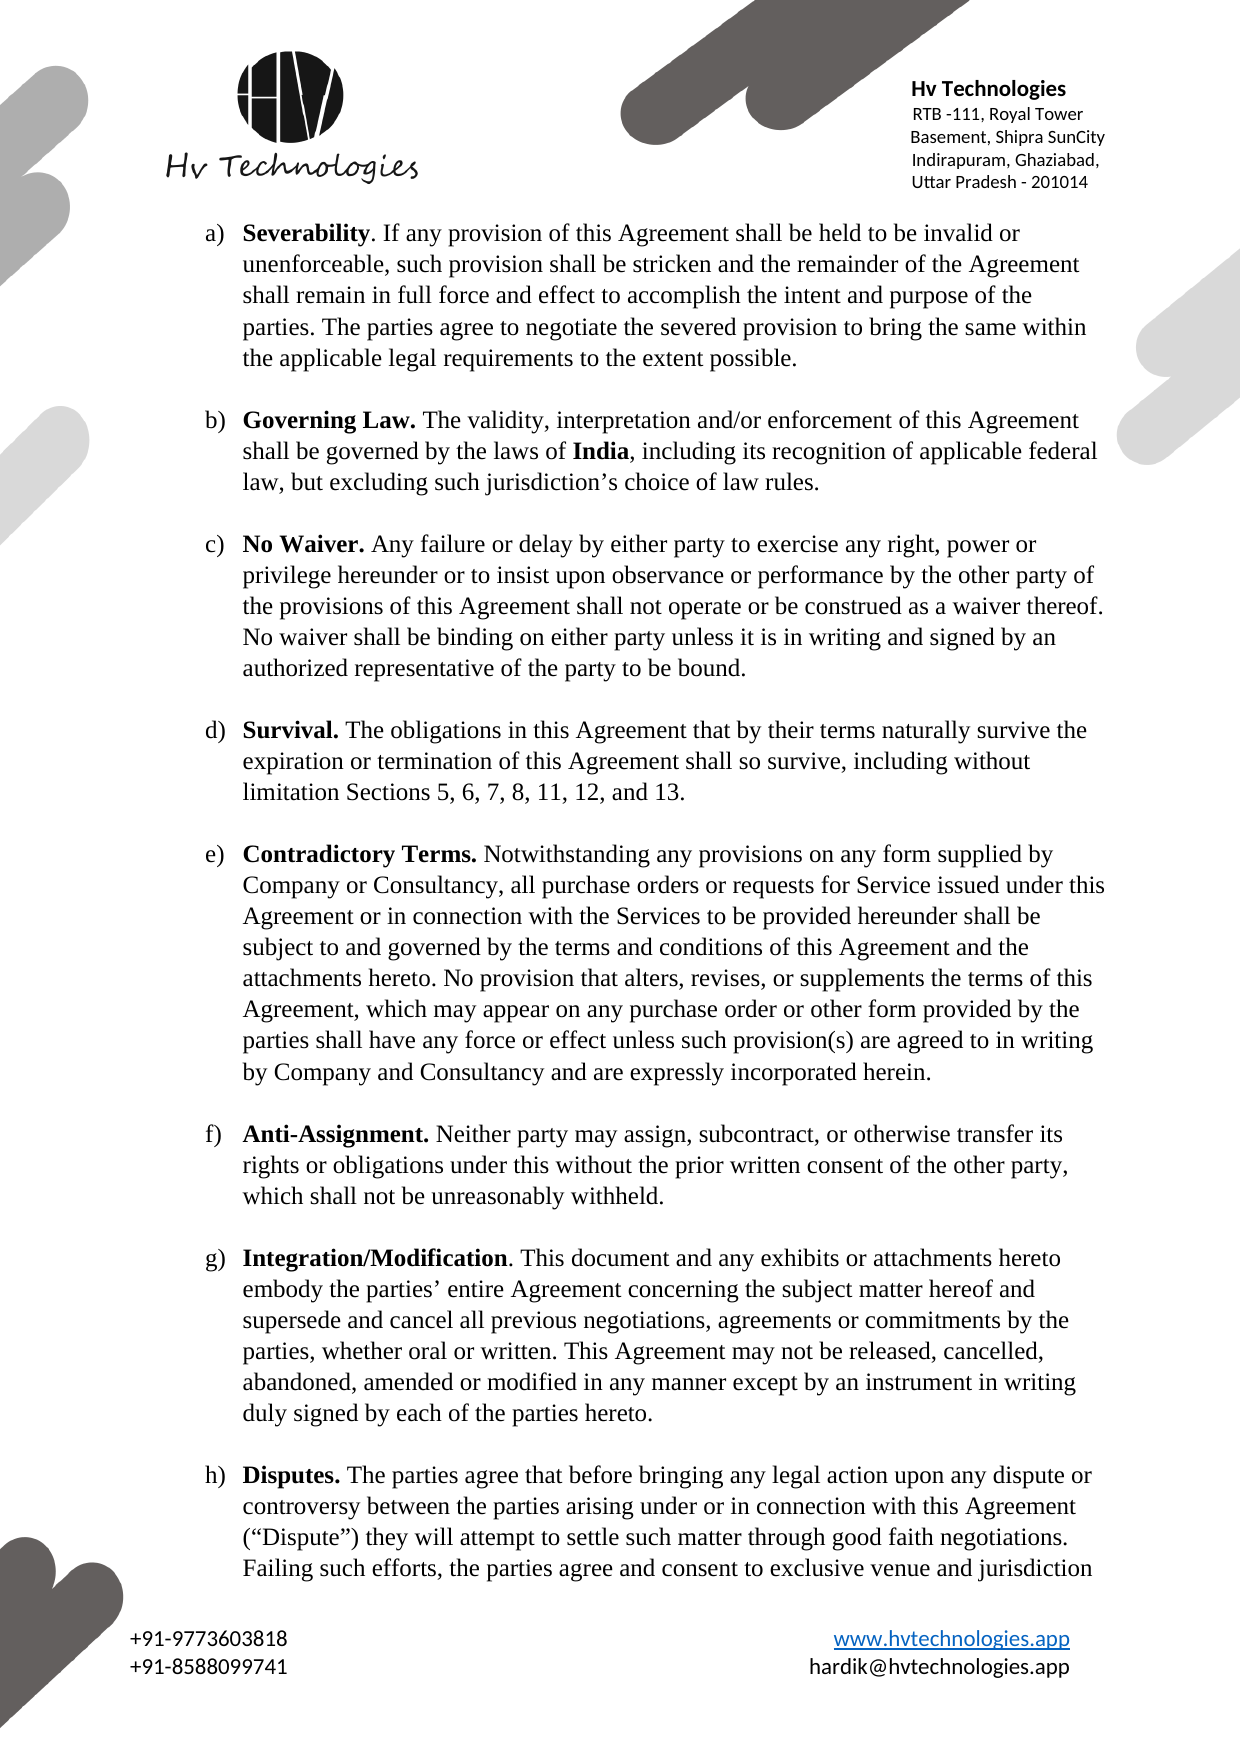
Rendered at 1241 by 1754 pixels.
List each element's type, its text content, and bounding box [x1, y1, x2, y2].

list No Waiver. Any failure or delay by either party to exercise any right, power or privilege hereunder or to insist upon observance or performance by the other party of the provisions of this Agreement shall not operate or be construed as a waiver thereof. No waiver shall be binding on either party unless it is in writing and signed by an authorized representative of the party to be bound. [205, 529, 1110, 682]
list Contradictory Terms. Notwithstanding any provisions on any form supplied by Company or Consultancy, all purchase orders or requests for Service issued under this Agreement or in connection with the Services to be provided hereunder shall be subject to and governed by the terms and conditions of this Agreement and the attachments hereto. No provision that alters, revises, or supplements the terms of this Agreement, which may appear on any purchase order or other form provided by the parties shall have any force or effect unless such provision(s) are agreed to in writing by Company and Consultancy and are expressly incorporated herein. [205, 839, 1110, 1085]
list Anti-Assignment. Neither party may assign, subcontract, or otherwise transfer its rights or obligations under this without the prior written consent of the other party, which shall not be unreasonably withheld. [205, 1119, 1110, 1209]
list Integration/Modification. This document and any exhibits or attachments hereto embody the parties’ entire Agreement concerning the subject matter hereof and supersede and cancel all previous negotiations, agreements or commitments by the parties, whether oral or written. This Agreement may not be released, cancelled, abandoned, amended or modified in any manner except by an instrument in writing duly signed by each of the parties hereto. [205, 1243, 1110, 1427]
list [205, 1460, 1110, 1582]
list Governing Law. The validity, interpretation and/or enforcement of this Agreement shall be governed by the laws of India, including its recognition of applicable federal law, but excluding such jurisdiction’s choice of law rules. [205, 405, 1110, 496]
list Survival. The obligations in this Agreement that by their terms naturally survive the expiration or termination of this Agreement shall so survive, including without limitation Sections 5, 6, 7, 8, 11, 12, and 13. [205, 715, 1110, 806]
picture [0, 0, 1240, 1732]
list Severability. If any provision of this Agreement shall be held to be invalid or unenforceable, such provision shall be stricken and the remainder of the Agreement shall remain in full force and effect to accomplish the intent and purpose of the parties. The parties agree to negotiate the severed provision to bring the same within the applicable legal requirements to the extent possible. [205, 218, 1110, 371]
